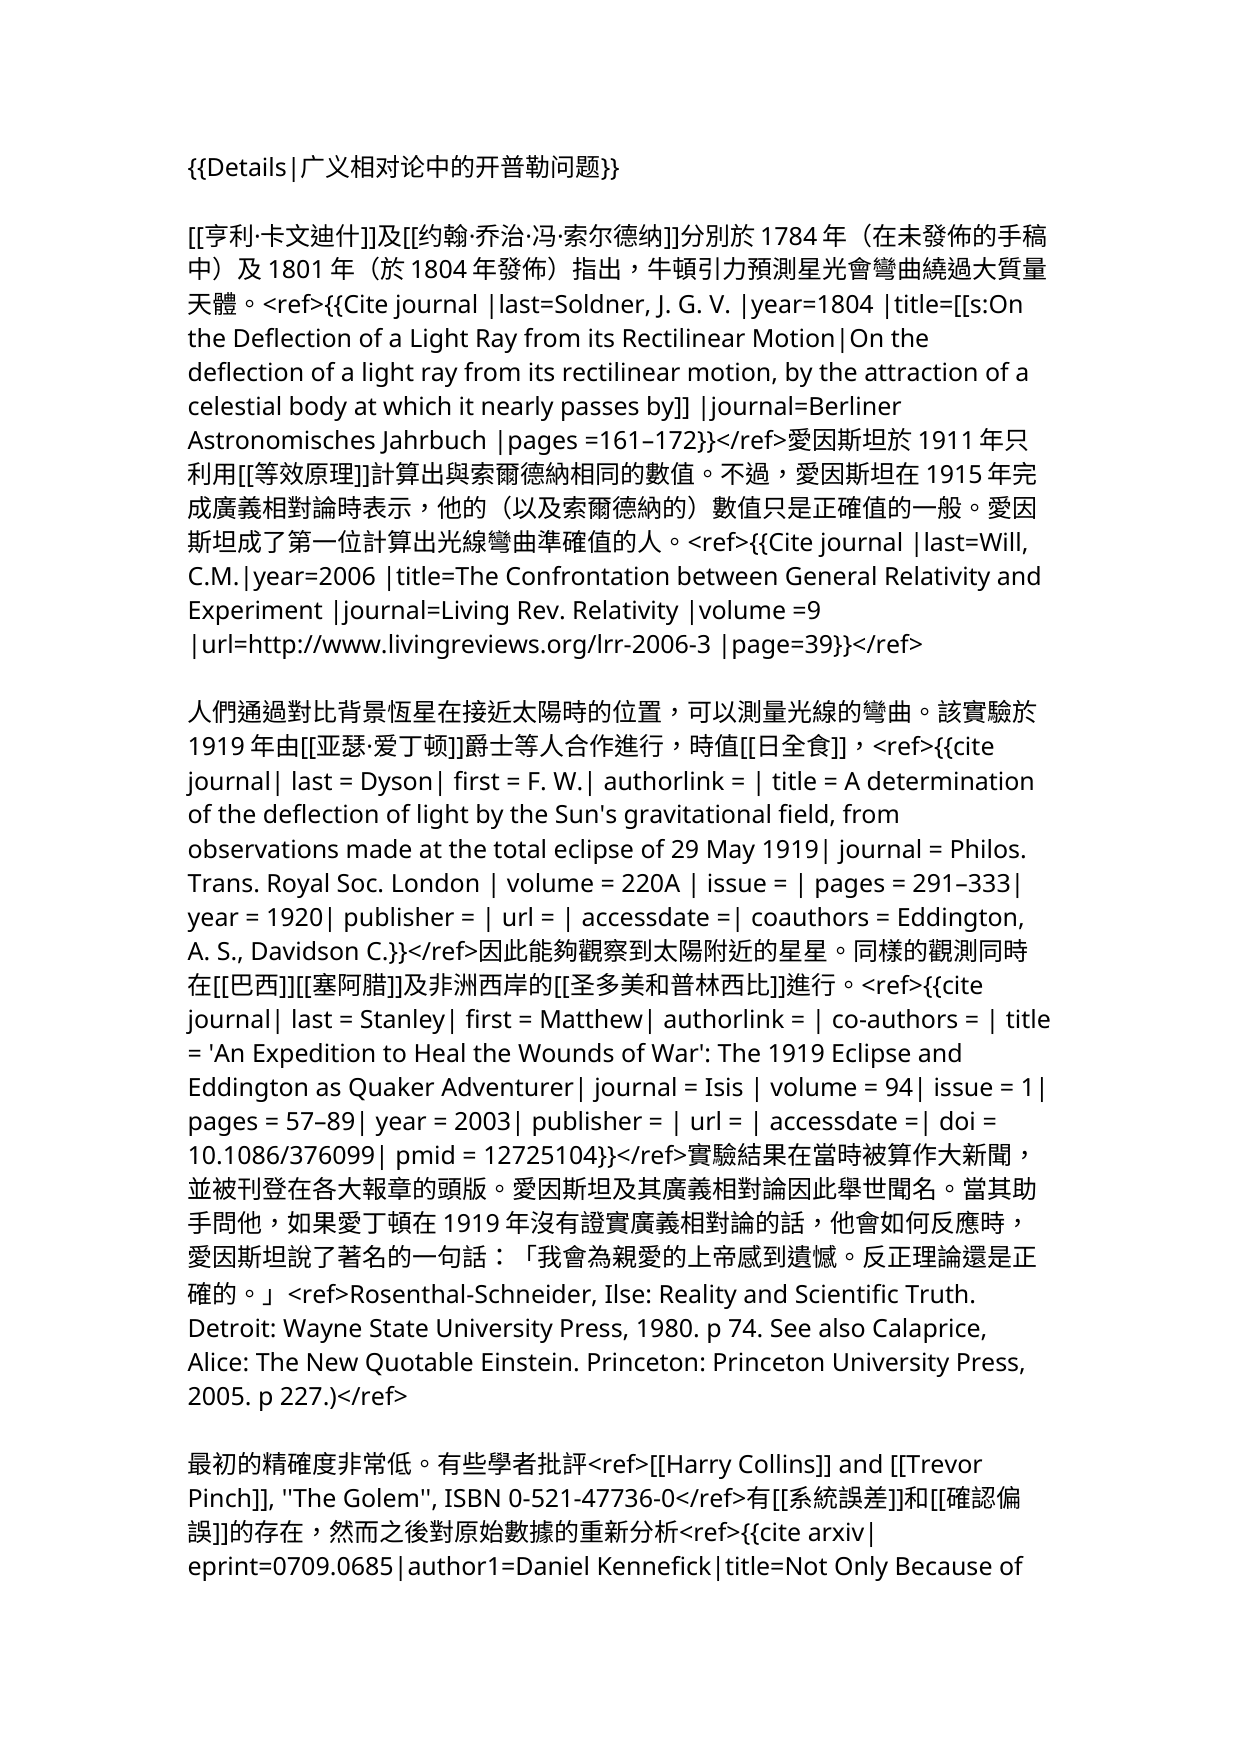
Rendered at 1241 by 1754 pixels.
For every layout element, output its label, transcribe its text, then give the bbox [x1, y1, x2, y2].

text [[亨利·卡文迪什]]及[[约翰·乔治·冯·索尔德纳]]分別於1784年（在未發佈的手稿中）及1801年（於1804年發佈）指出，牛頓引力預測星光會彎曲繞過大質量天體。<ref>{{Cite journal |last=Soldner, J. G. V. |year=1804 |title=[[s:On the Deflection of a Light Ray from its Rectilinear Motion|On the deflection of a light ray from its rectilinear motion, by the attraction of a celestial body at which it nearly passes by]] |journal=Berliner Astronomisches Jahrbuch |pages =161–172}}</ref>愛因斯坦於1911年只利用[[等效原理]]計算出與索爾德納相同的數值。不過，愛因斯坦在1915年完成廣義相對論時表示，他的（以及索爾德納的）數值只是正確值的一般。愛因斯坦成了第一位計算出光線彎曲準確值的人。<ref>{{Cite journal |last=Will, C.M.|year=2006 |title=The Confrontation between General Relativity and Experiment |journal=Living Rev. Relativity |volume =9 |url=http://www.livingreviews.org/lrr-2006-3 |page=39}}</ref> [187, 218, 1053, 661]
text {{Details|广义相对论中的开普勒问题}} [187, 150, 1053, 184]
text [187, 1447, 1053, 1583]
text 人們通過對比背景恆星在接近太陽時的位置，可以測量光線的彎曲。該實驗於1919年由[[亚瑟·爱丁顿]]爵士等人合作進行，時值[[日全食]]，<ref>{{cite journal| last = Dyson| first = F. W.| authorlink = | title = A determination of the deflection of light by the Sun's gravitational field, from observations made at the total eclipse of 29 May 1919| journal = Philos. Trans. Royal Soc. London | volume = 220A | issue = | pages = 291–333| year = 1920| publisher = | url = | accessdate =| coauthors = Eddington, A. S., Davidson C.}}</ref>因此能夠觀察到太陽附近的星星。同樣的觀測同時在[[巴西]][[塞阿腊]]及非洲西岸的[[圣多美和普林西比]]進行。<ref>{{cite journal| last = Stanley| first = Matthew| authorlink = | co-authors = | title = 'An Expedition to Heal the Wounds of War': The 1919 Eclipse and Eddington as Quaker Adventurer| journal = Isis | volume = 94| issue = 1| pages = 57–89| year = 2003| publisher = | url = | accessdate =| doi = 10.1086/376099| pmid = 12725104}}</ref>實驗結果在當時被算作大新聞，並被刊登在各大報章的頭版。愛因斯坦及其廣義相對論因此舉世聞名。當其助手問他，如果愛丁頓在1919年沒有證實廣義相對論的話，他會如何反應時，愛因斯坦說了著名的一句話：「我會為親愛的上帝感到遺憾。反正理論還是正確的。」<ref>Rosenthal-Schneider, Ilse: Reality and Scientific Truth. Detroit: Wayne State University Press, 1980. p 74. See also Calaprice, Alice: The New Quotable Einstein. Princeton: Princeton University Press, 2005. p 227.)</ref> [187, 695, 1053, 1412]
